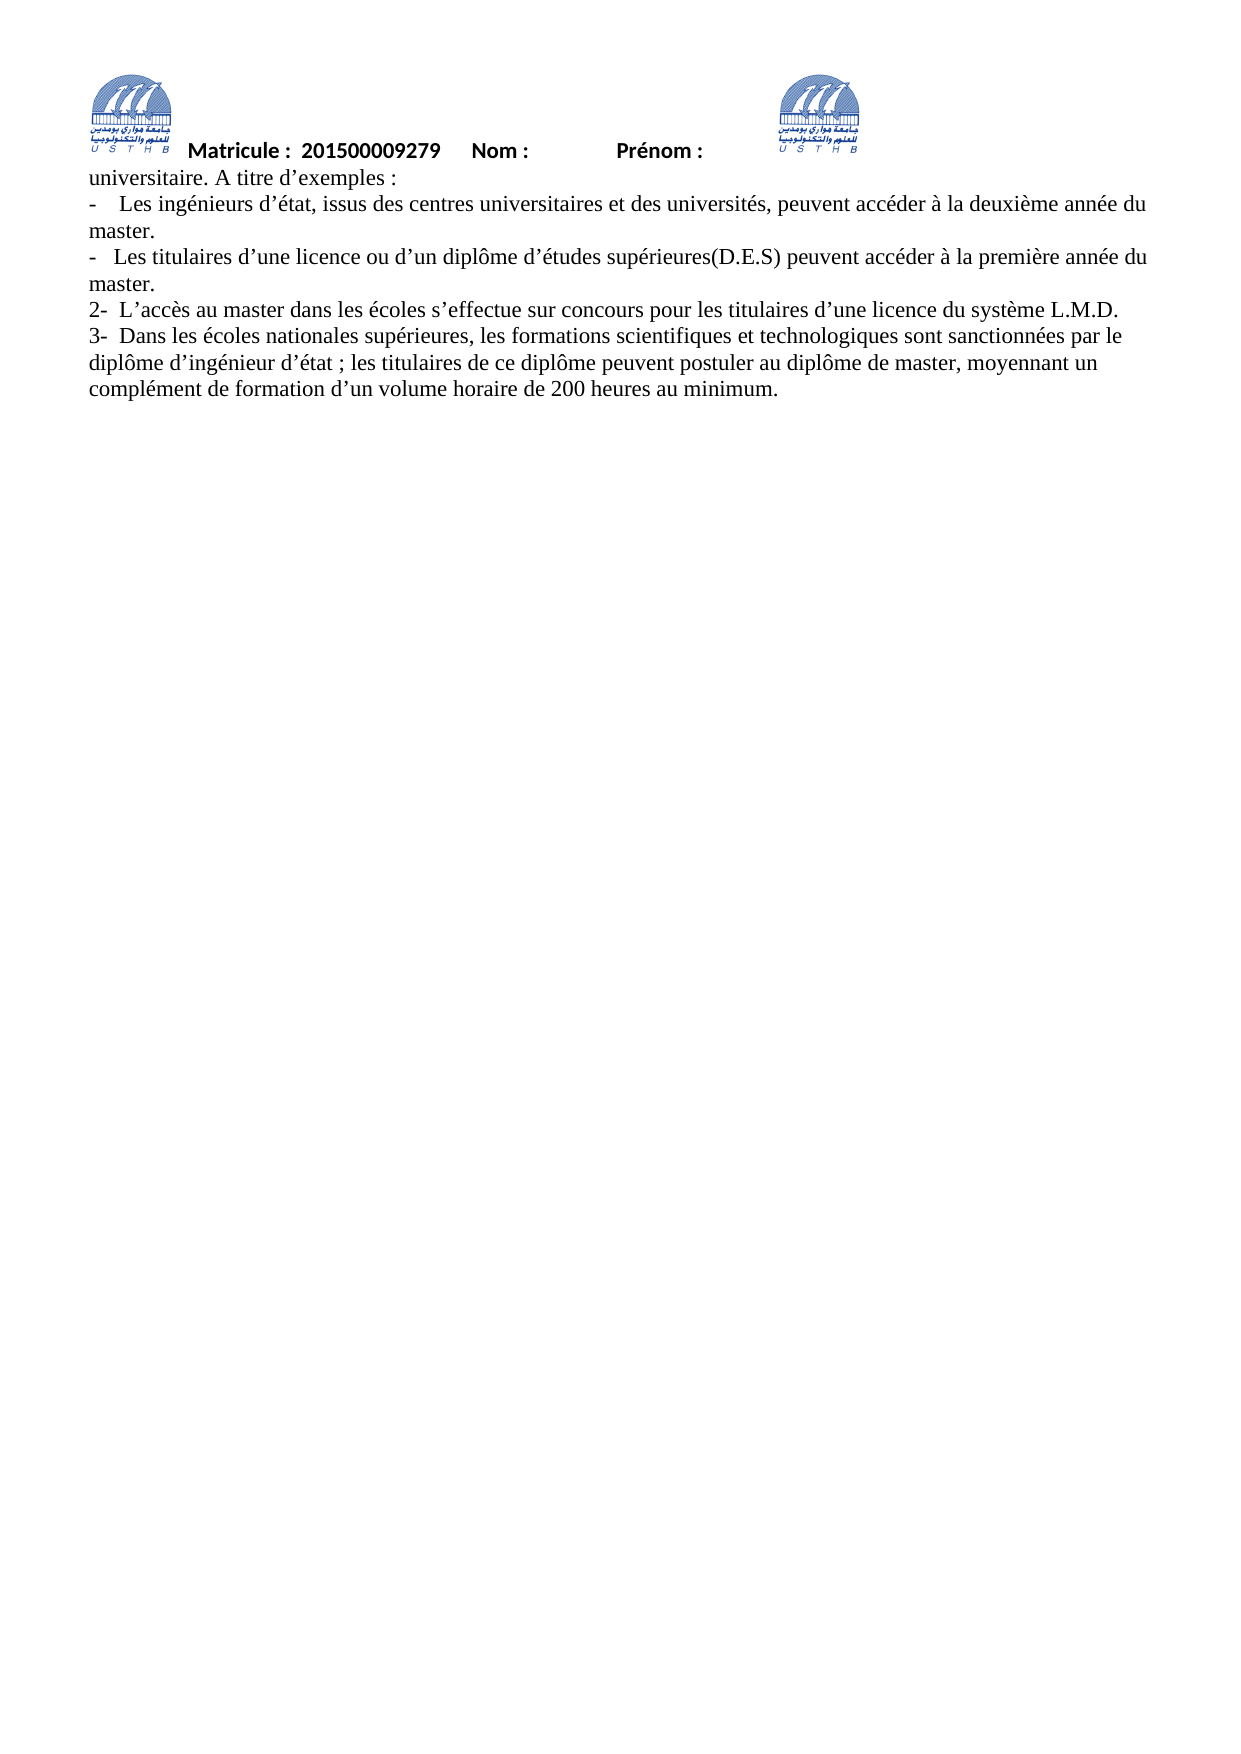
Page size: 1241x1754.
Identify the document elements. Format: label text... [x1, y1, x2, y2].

text - Les titulaires d’une licence ou d’un diplôme d’études supérieures(D.E.S) peuvent accéder à la première année du master. [88, 243, 1152, 296]
picture [776, 74, 860, 159]
picture [88, 74, 172, 159]
text 2- L’accès au master dans les écoles s’effectue sur concours pour les titulaires d’une licence du système L.M.D. [88, 296, 1152, 322]
text 3- Dans les écoles nationales supérieures, les formations scientifiques et technologiques sont sanctionnées par le diplôme d’ingénieur d’état ; les titulaires de ce diplôme peuvent postuler au diplôme de master, moyennant un complément de formation d’un volume horaire de 200 heures au minimum. [88, 322, 1152, 401]
text - Les ingénieurs d’état, issus des centres universitaires et des universités, peuvent accéder à la deuxième année du master. [88, 191, 1152, 243]
